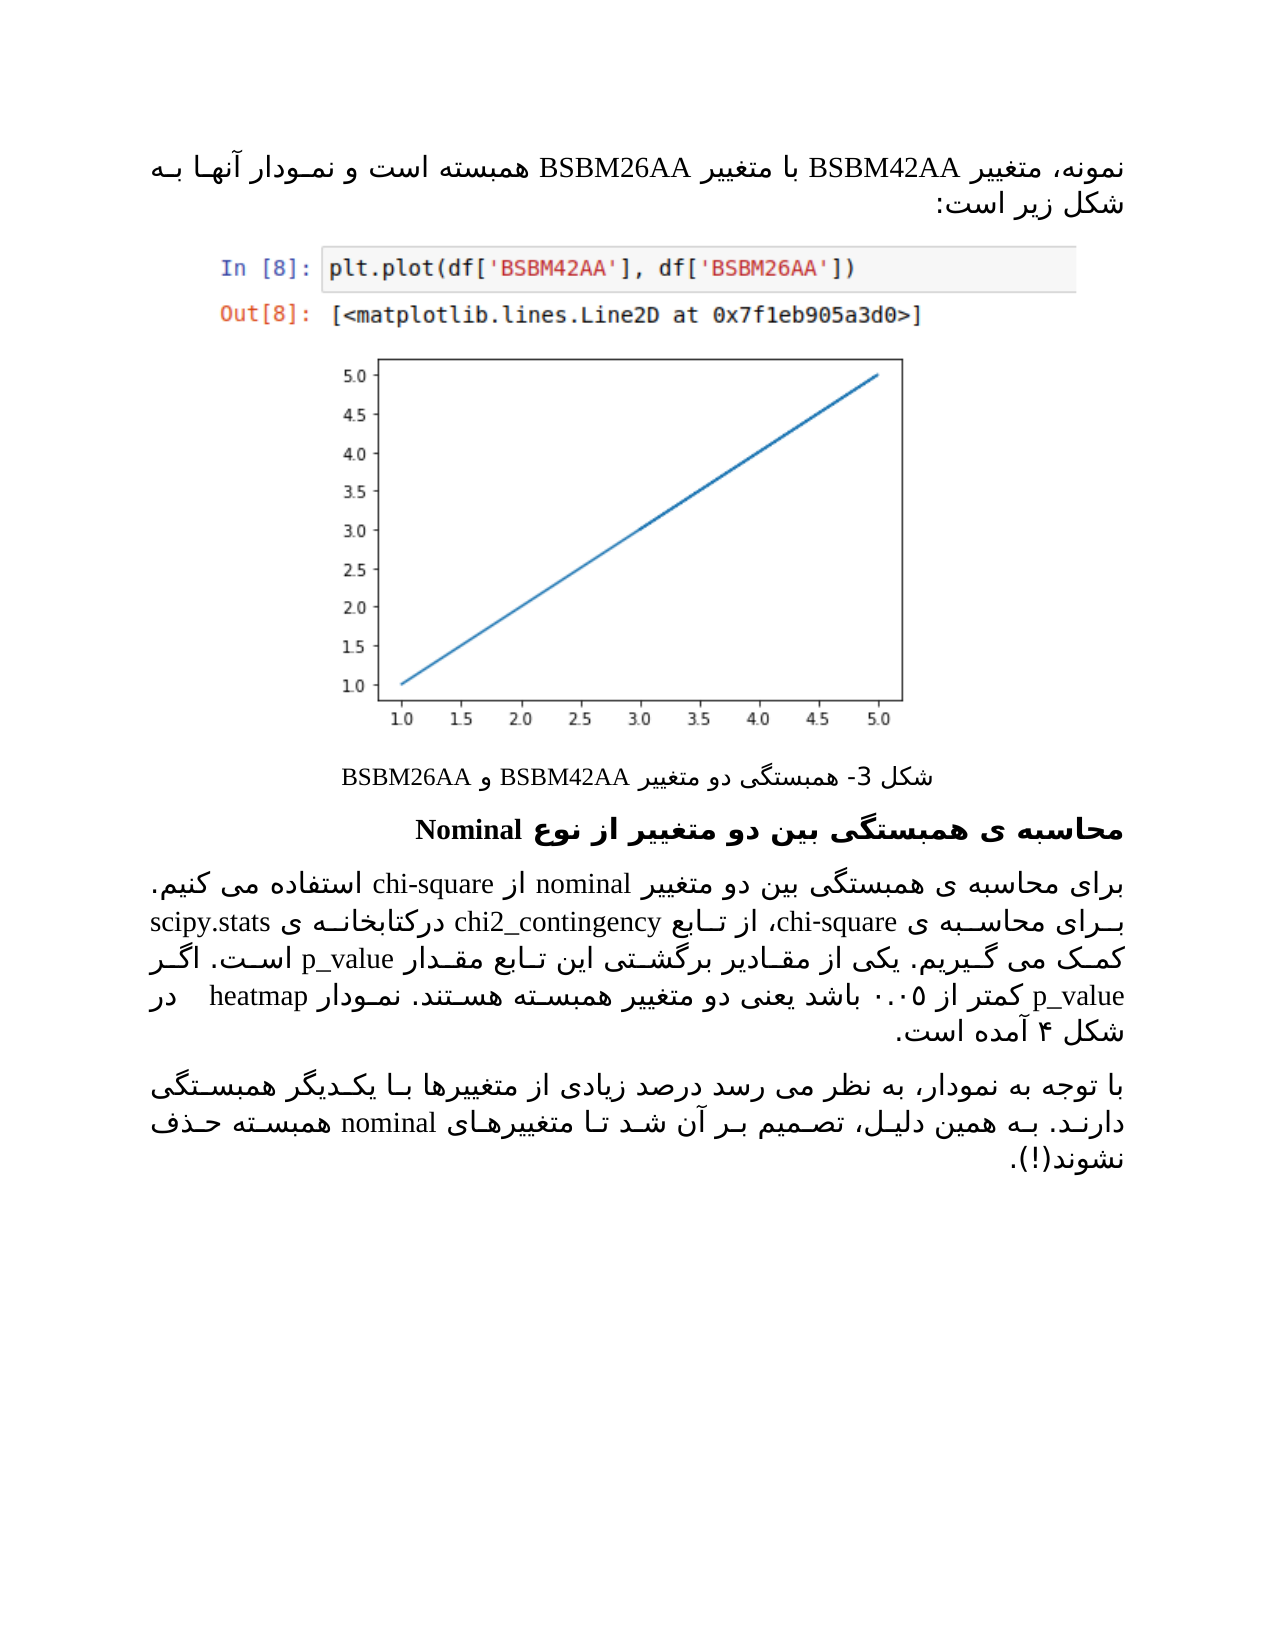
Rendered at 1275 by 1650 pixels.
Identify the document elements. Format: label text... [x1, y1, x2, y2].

text با توجه به نمودار، به نظر می رسد درصد زیادی از متغییرها با یکدیگر همبستگی دارند. به همین دلیل، تصمیم بر آن شد تا متغییرهای nominal همبسته حذف نشوند(!). [150, 1068, 1125, 1176]
text برای محاسبه ی همبستگی بین دو متغییر nominal از chi-square استفاده می کنیم. برای محاسبه ی chi-square، از تابع chi2_contingency درکتابخانه ی scipy.stats کمک می گیریم. یکی از مقادیر برگشتی این تابع مقدار p_value است. اگر p_value کمتر از ۰.۰٥ باشد یعنی دو متغییر همبسته هستند. نمودار heatmap در شکل ۴ آمده است. [150, 866, 1125, 1049]
text محاسبه ی همبستگی بین دو متغییر از نوع Nominal [150, 812, 1125, 846]
text شکل 3- همبستگی دو متغییر BSBM42AA و BSBM26AA [150, 762, 1125, 791]
picture [198, 240, 1077, 744]
